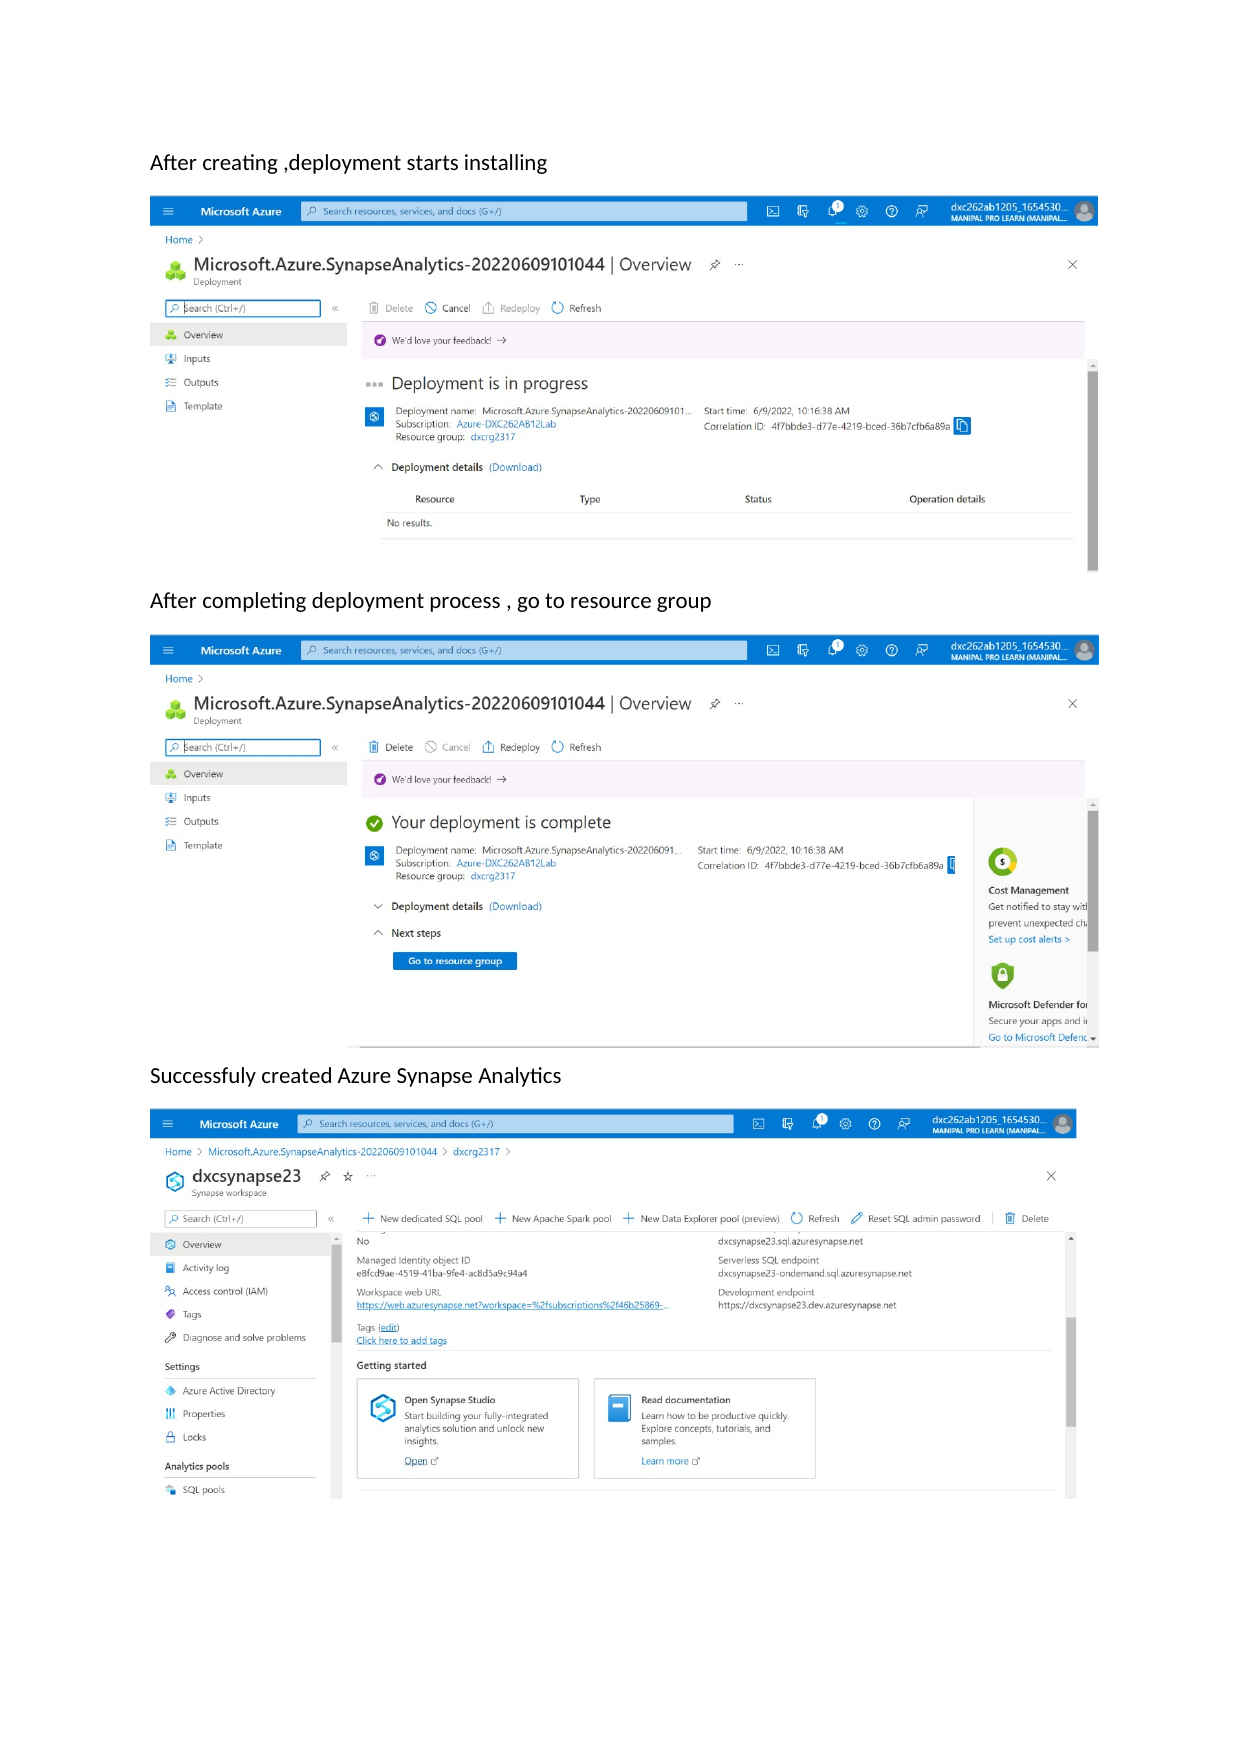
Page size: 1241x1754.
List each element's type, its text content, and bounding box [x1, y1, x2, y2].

picture [150, 195, 1098, 573]
picture [150, 1108, 1077, 1499]
picture [150, 634, 1099, 1048]
text After creating ,deployment starts installing [150, 148, 1142, 176]
